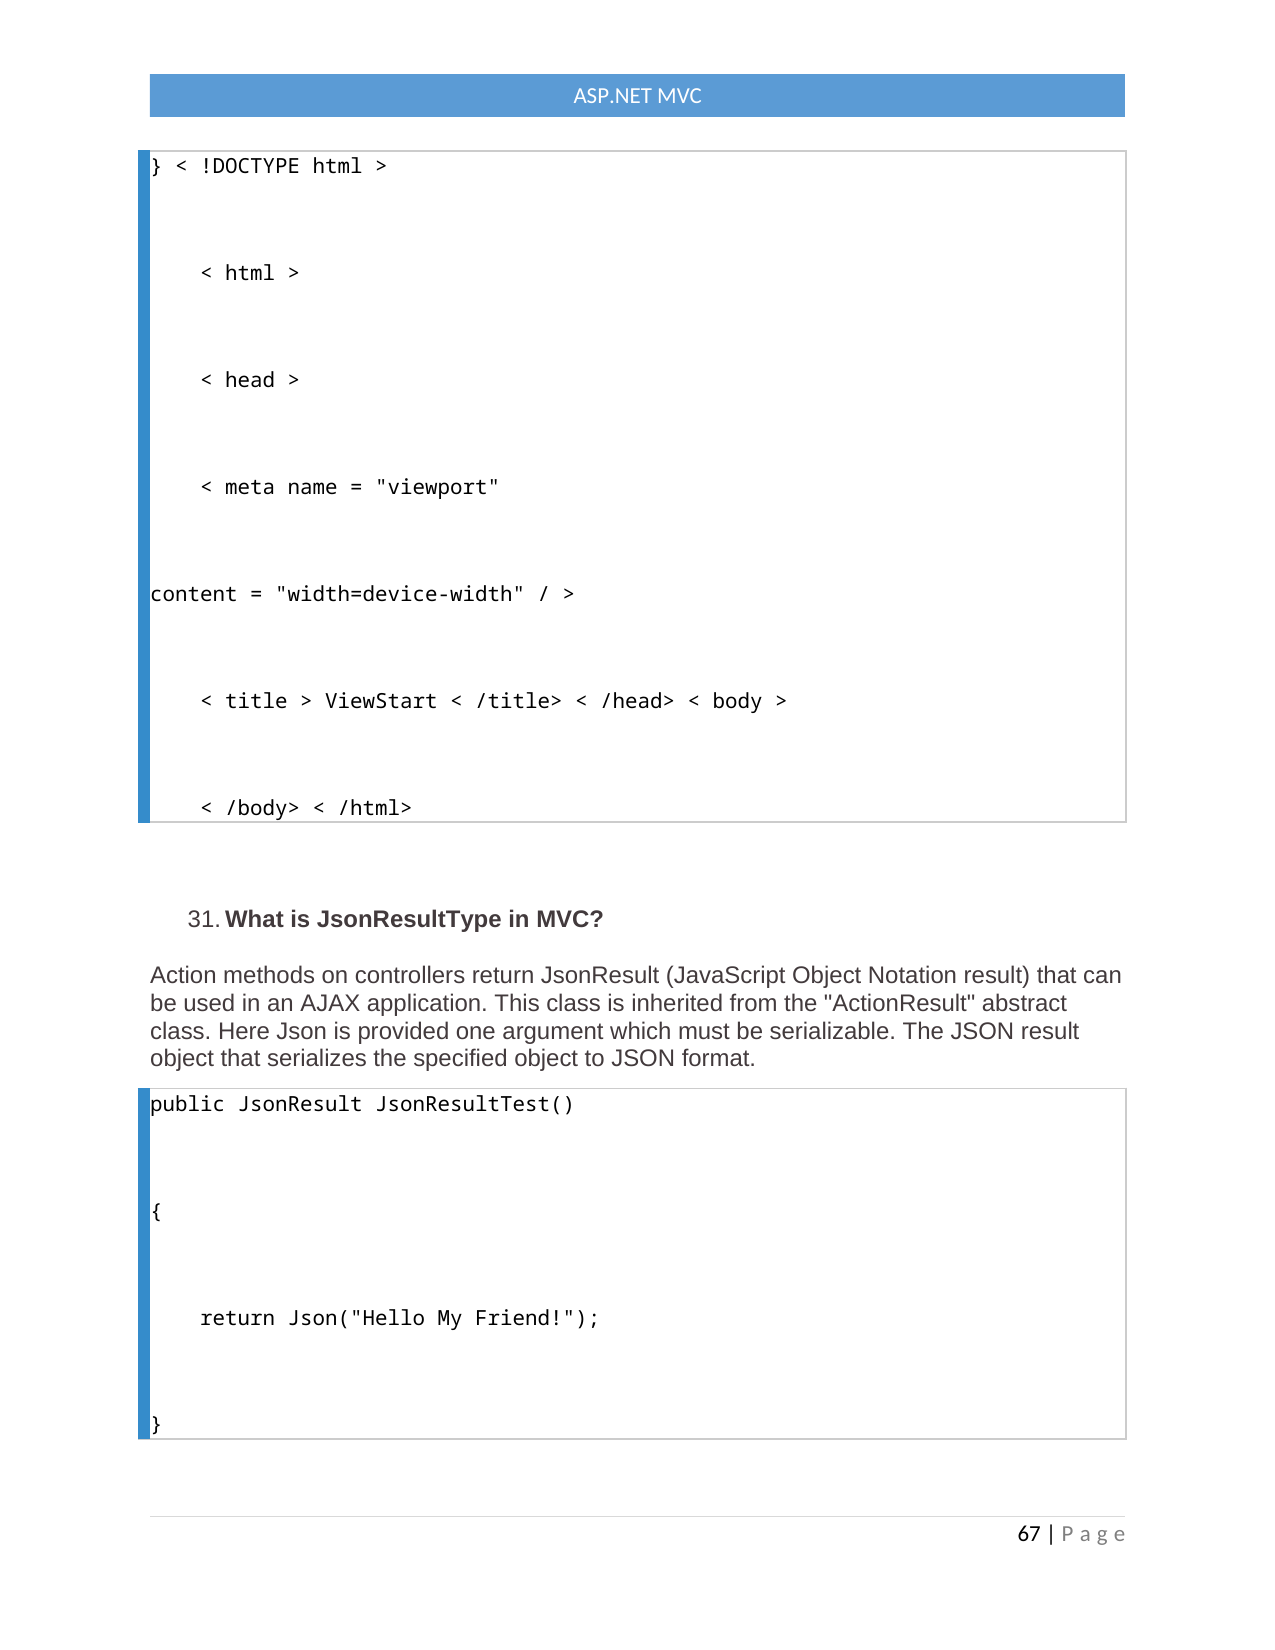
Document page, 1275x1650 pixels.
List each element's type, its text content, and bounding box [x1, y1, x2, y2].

text } [150, 1408, 1125, 1438]
text content = "width=device-width" / > [150, 577, 1125, 607]
text Action methods on controllers return JsonResult (JavaScript Object Notation result) that can be used in an AJAX application. This class is inherited from the "ActionResult" abstract class. Here Json is provided one argument which must be serializable. The JSON result object that serializes the specified object to JSON format. [150, 961, 1125, 1072]
text return Json("Hello My Friend!"); [150, 1301, 1125, 1331]
list What is JsonResultType in MVC? [187, 904, 1125, 932]
text } < !DOCTYPE html > [150, 152, 1125, 180]
text { [150, 1194, 1125, 1224]
text < html > [150, 257, 1125, 287]
text < /body> < /html> [150, 791, 1125, 821]
text public JsonResult JsonResultTest() [150, 1089, 1125, 1117]
text < head > [150, 364, 1125, 394]
text < title > ViewStart < /title> < /head> < body > [150, 684, 1125, 714]
text < meta name = "viewport" [150, 471, 1125, 501]
